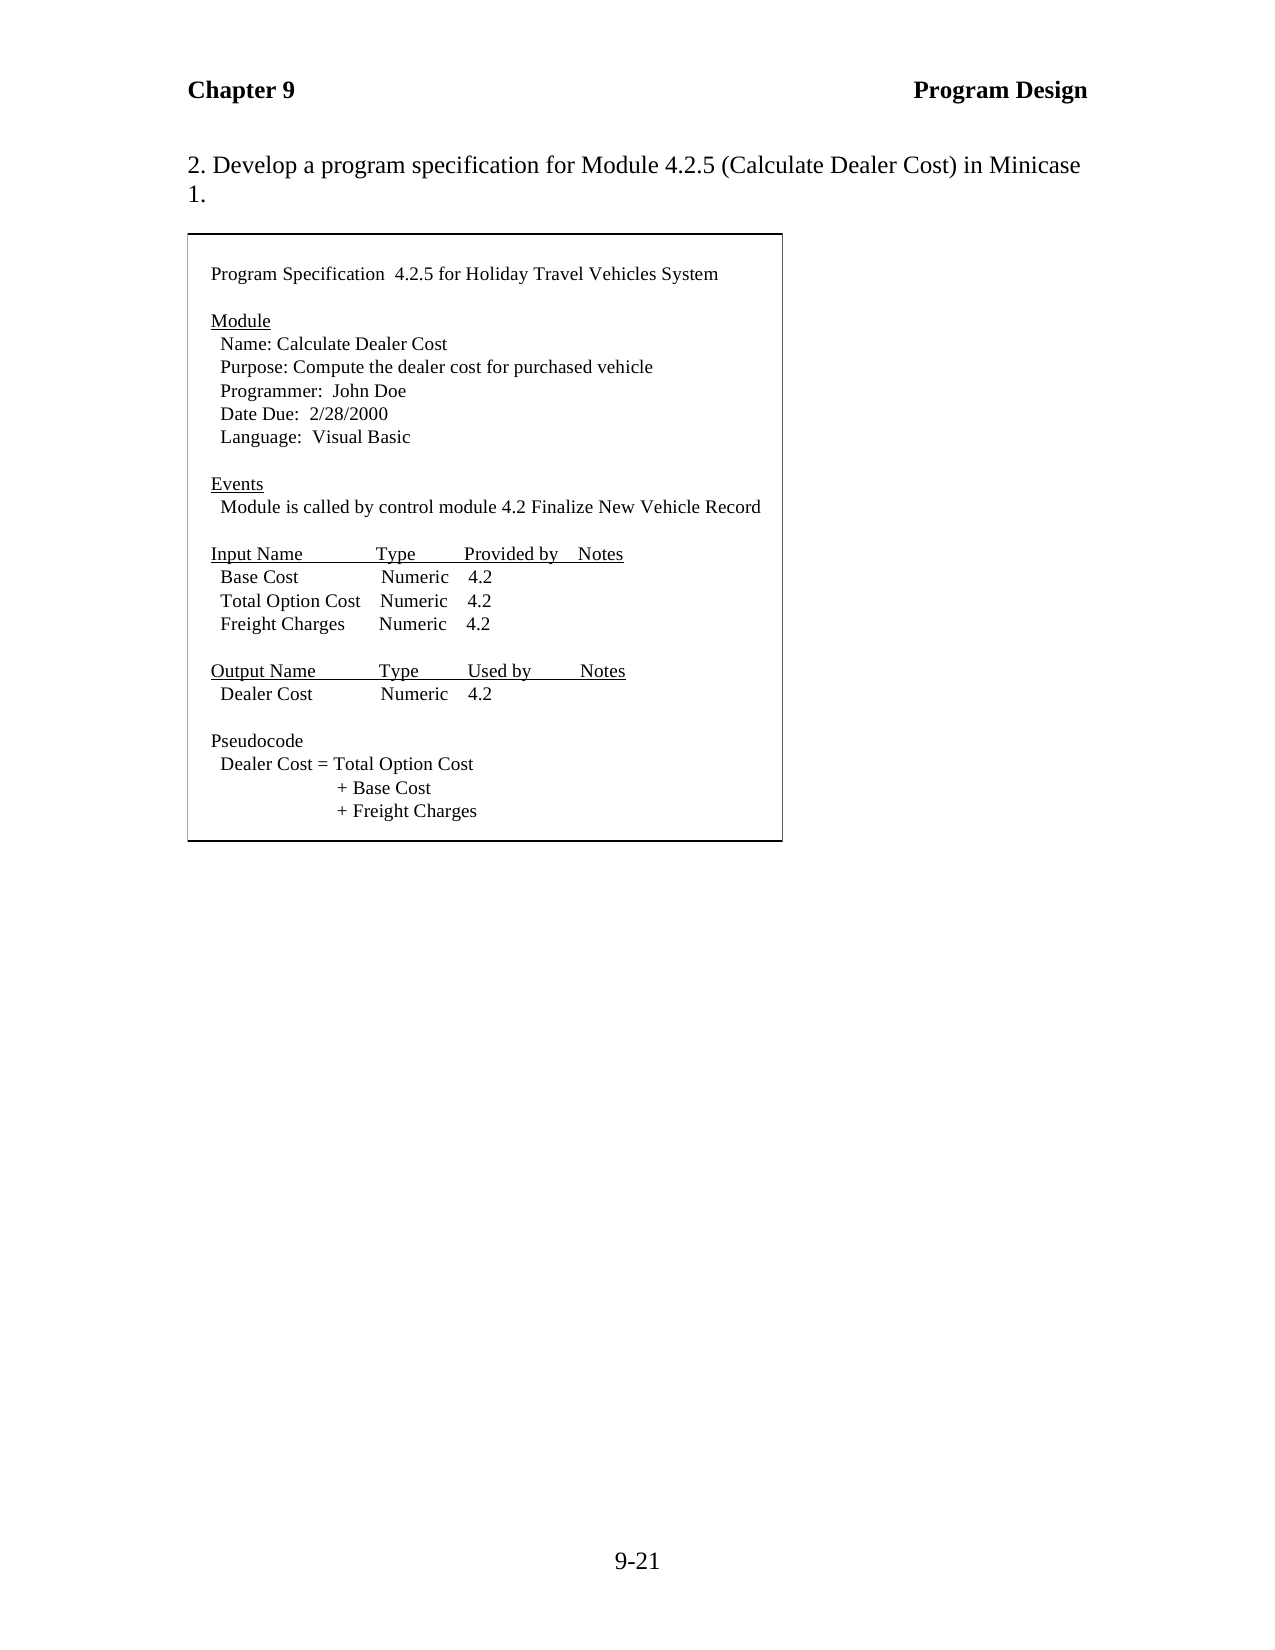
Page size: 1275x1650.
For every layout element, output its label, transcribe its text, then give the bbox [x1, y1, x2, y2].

text 2. Develop a program specification for Module 4.2.5 (Calculate Dealer Cost) in Minicase 1. [187, 150, 1087, 207]
